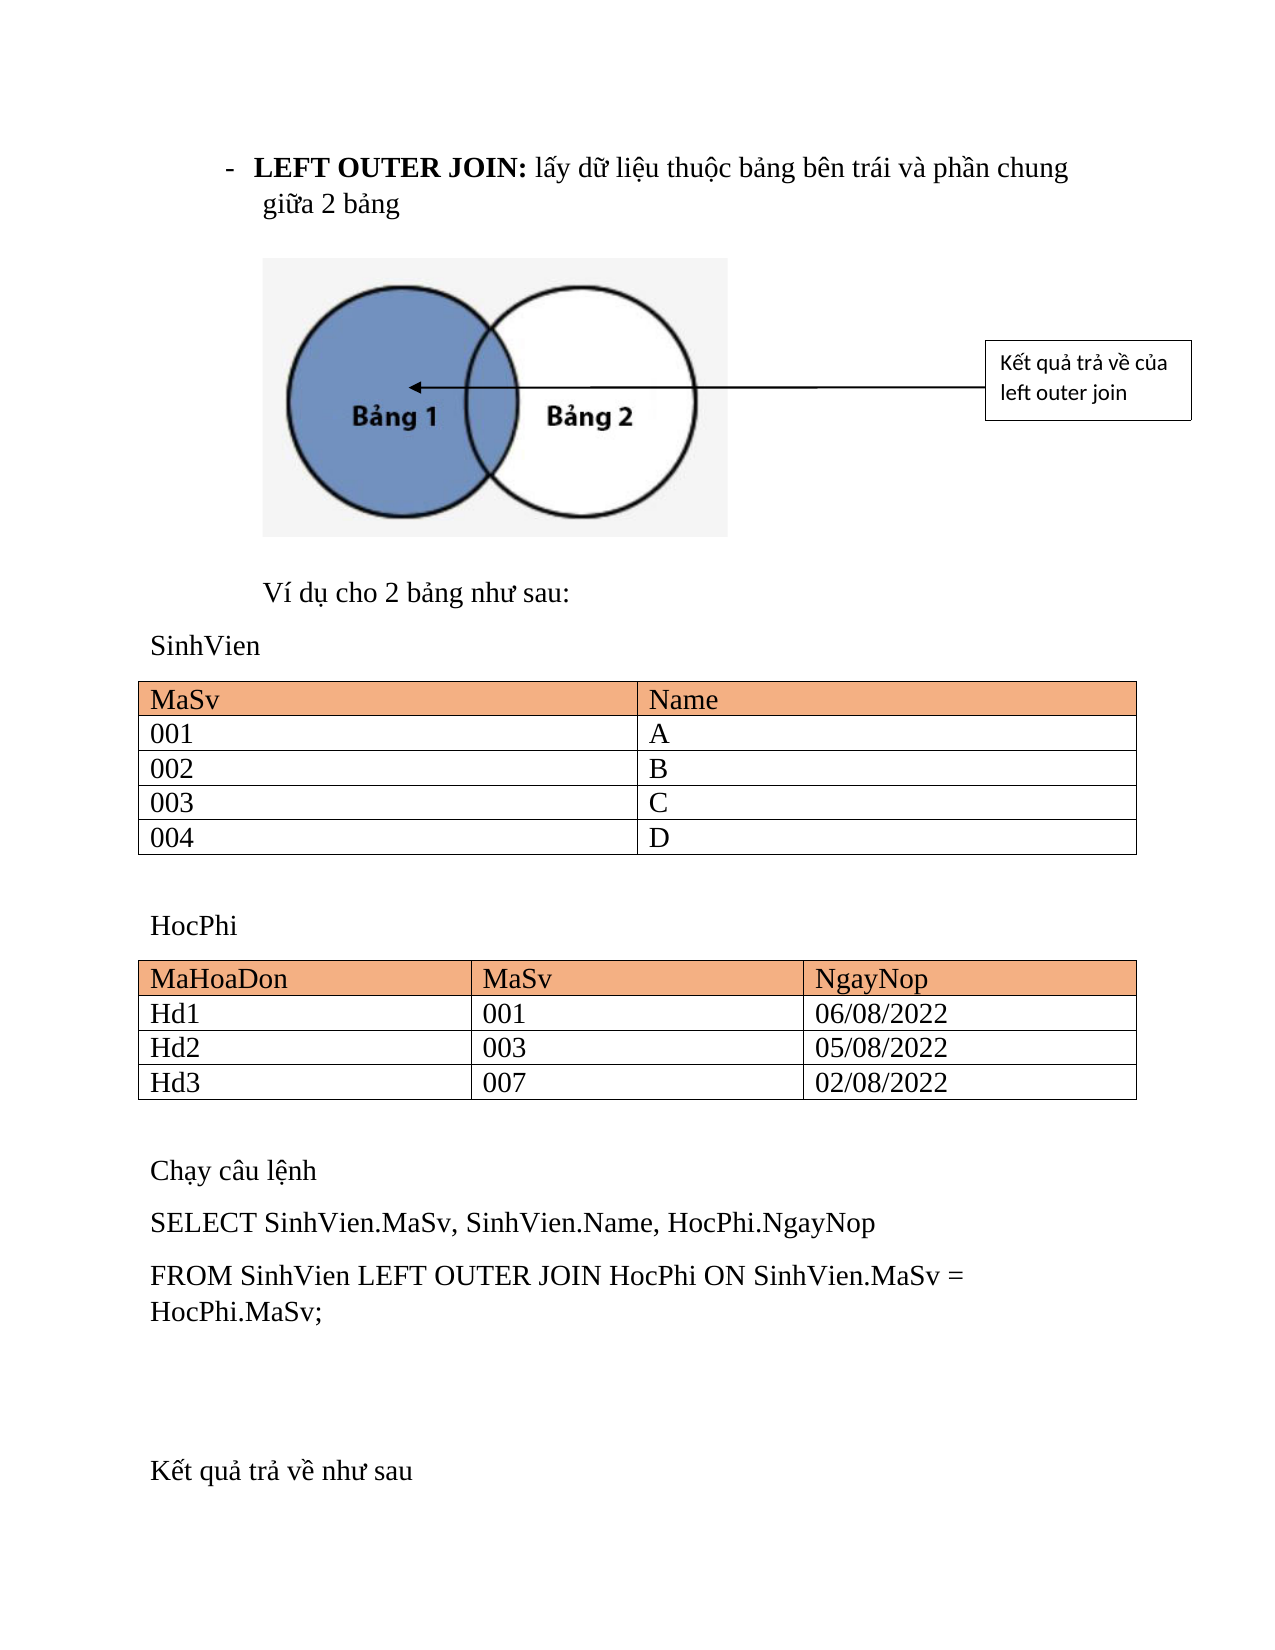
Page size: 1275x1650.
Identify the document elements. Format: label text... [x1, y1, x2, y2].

list LEFT OUTER JOIN: lấy dữ liệu thuộc bảng bên trái và phần chung giữa 2 bảng [225, 150, 1125, 220]
table_cell Hd2 [139, 1031, 471, 1064]
table_cell 05/08/2022 [804, 1031, 1136, 1064]
table_cell A [638, 716, 1136, 750]
table_cell 02/08/2022 [804, 1065, 1136, 1099]
table_cell 007 [472, 1065, 803, 1099]
list Ví dụ cho 2 bảng như sau: [262, 575, 1125, 609]
table_cell 003 [472, 1031, 803, 1064]
table_header NgayNop [804, 961, 1136, 995]
table_cell Hd3 [139, 1065, 471, 1099]
table_cell 06/08/2022 [804, 996, 1136, 1029]
text SELECT SinhVien.MaSv, SinhVien.Name, HocPhi.NgayNop [150, 1205, 1125, 1239]
picture [262, 258, 728, 537]
table_cell D [638, 820, 1136, 854]
text FROM SinhVien LEFT OUTER JOIN HocPhi ON SinhVien.MaSv = HocPhi.MaSv; [150, 1258, 1125, 1328]
text SinhVien [150, 628, 1125, 662]
table_header MaHoaDon [139, 961, 471, 995]
table_cell Hd1 [139, 996, 471, 1029]
text Kết quả trả về như sau [150, 1453, 1125, 1486]
table_header MaSv [139, 682, 637, 715]
table_cell C [638, 786, 1136, 819]
table_cell 001 [472, 996, 803, 1029]
table_header MaSv [472, 961, 803, 995]
table_cell B [638, 751, 1136, 784]
table_header Name [638, 682, 1136, 715]
text HocPhi [150, 908, 1125, 941]
table_cell 003 [139, 786, 637, 819]
table_cell 004 [139, 820, 637, 854]
table_cell 001 [139, 716, 637, 750]
text Chạy câu lệnh [150, 1153, 1125, 1186]
table_cell 002 [139, 751, 637, 784]
